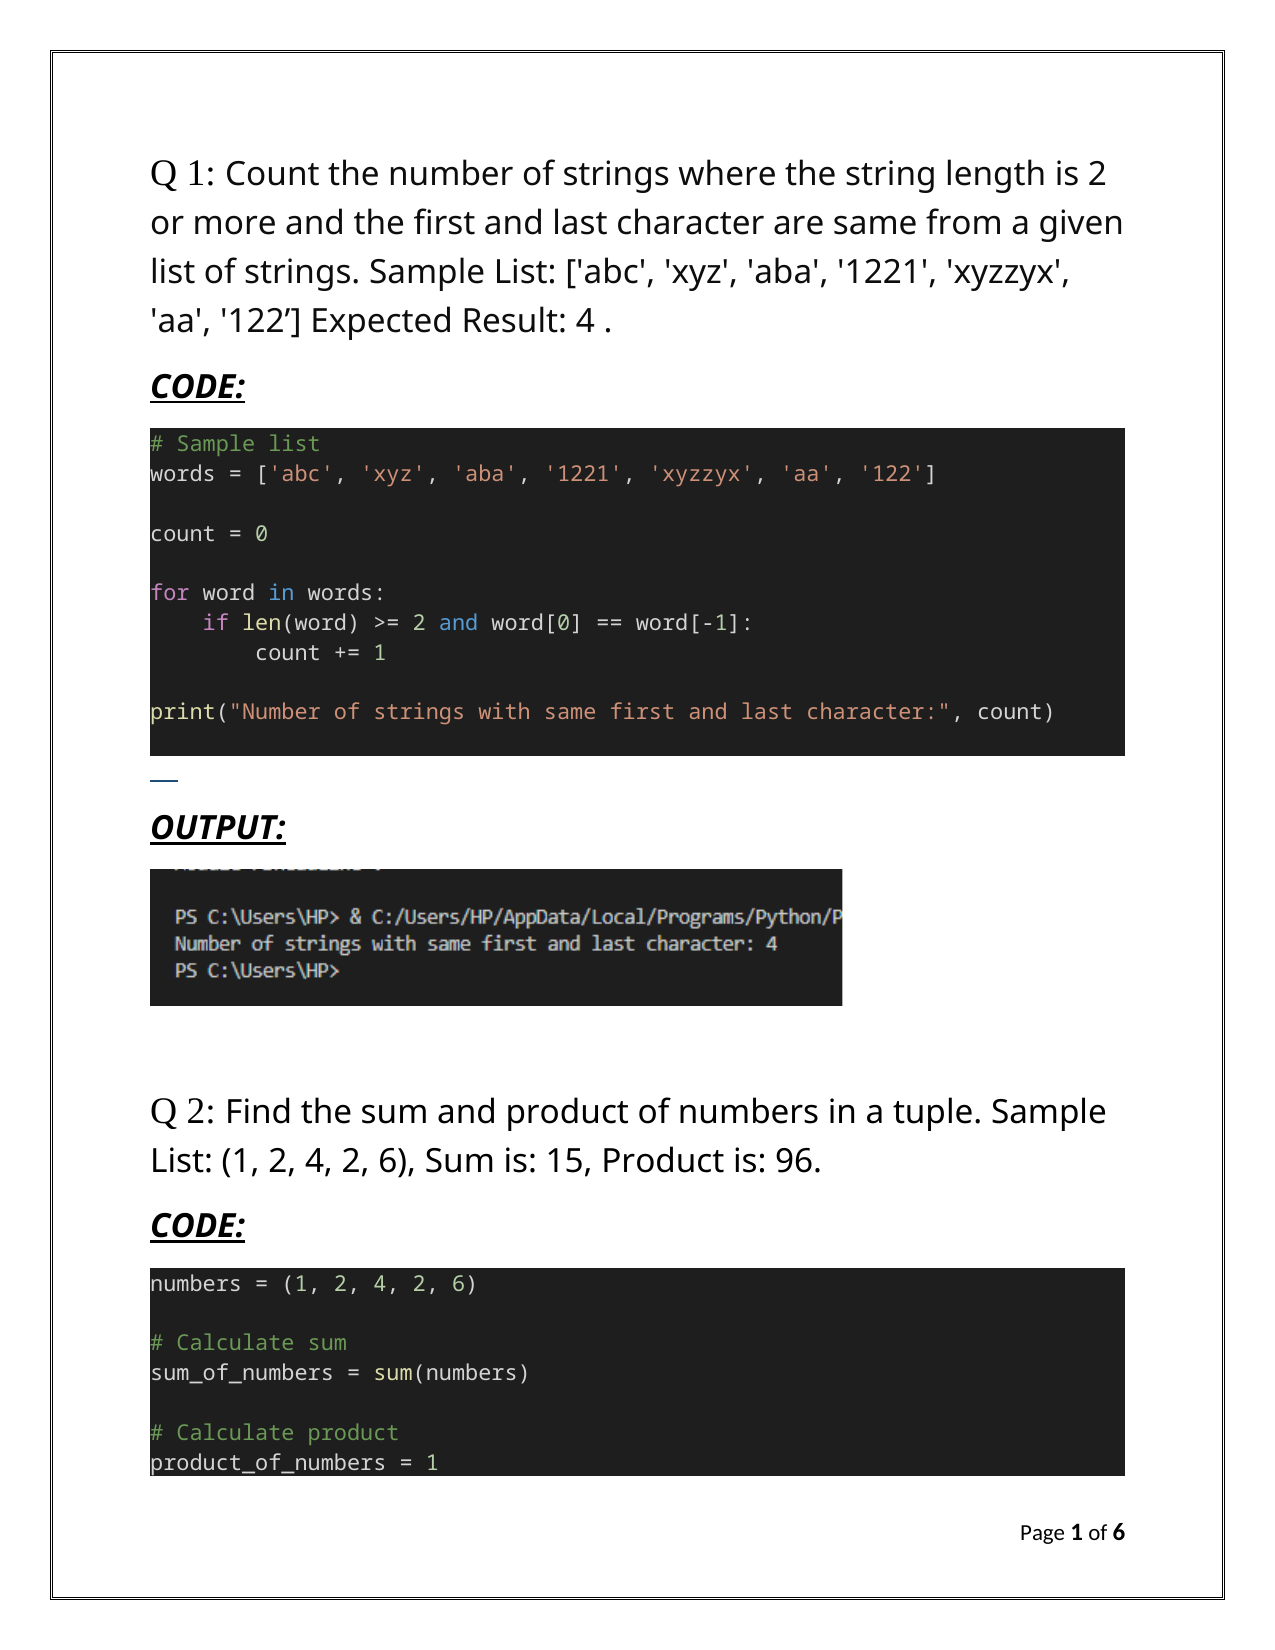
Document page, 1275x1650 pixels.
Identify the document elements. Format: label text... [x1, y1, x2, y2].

text CODE: [150, 1202, 1125, 1248]
text # Calculate sum [150, 1327, 1125, 1357]
picture [150, 869, 843, 1006]
text CODE: [150, 362, 1125, 408]
text count = 0 [150, 517, 1125, 547]
text words = ['abc', 'xyz', 'aba', '1221', 'xyzzyx', 'aa', '122'] [150, 458, 1125, 488]
text # Calculate product [150, 1417, 1125, 1447]
text if len(word) >= 2 and word[0] == word[-1]: [150, 607, 1125, 637]
text sum_of_numbers = sum(numbers) [150, 1357, 1125, 1387]
text Q 1: Count the number of strings where the string length is 2 or more and the first and last character are same from a given list of strings. Sample List: ['abc', 'xyz', 'aba', '1221', 'xyzzyx', 'aa', '122’] Expected Result: 4 . [150, 150, 1125, 342]
text print("Number of strings with same first and last character:", count) [150, 696, 1125, 726]
text product_of_numbers = 1 [150, 1447, 1125, 1476]
text Q 2: Find the sum and product of numbers in a tuple. Sample List: (1, 2, 4, 2, 6), Sum is: 15, Product is: 96. [150, 1088, 1125, 1182]
text # Sample list [150, 428, 1125, 458]
text numbers = (1, 2, 4, 2, 6) [150, 1268, 1125, 1298]
text OUTPUT: [150, 804, 1125, 849]
text count += 1 [150, 637, 1125, 666]
text for word in words: [150, 577, 1125, 607]
